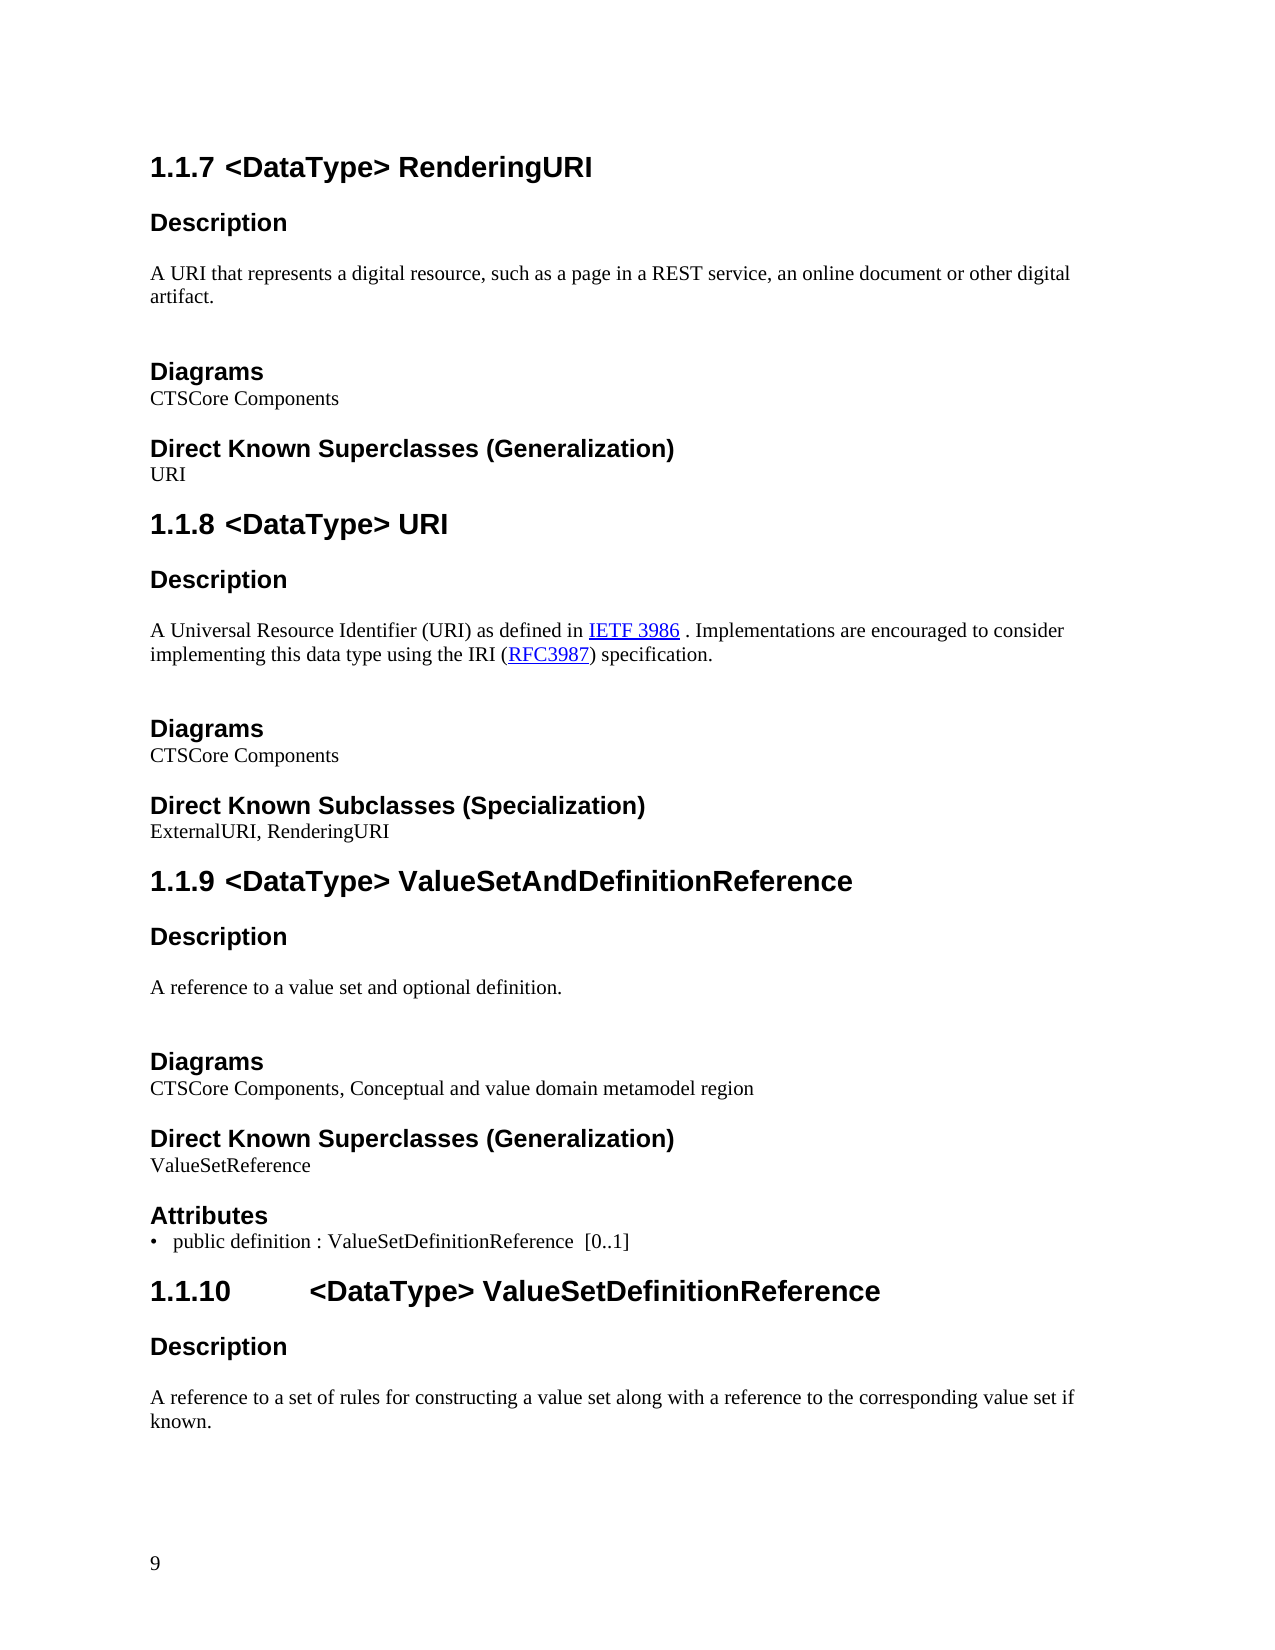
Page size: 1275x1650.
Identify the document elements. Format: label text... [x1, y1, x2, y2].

text A reference to a set of rules for constructing a value set along with a reference to the corresponding value set if known. [150, 1385, 1125, 1433]
text Diagrams [150, 1047, 1125, 1076]
text ValueSetReference [150, 1153, 1125, 1177]
text Description [150, 208, 1125, 236]
text A reference to a value set and optional definition. [150, 975, 1125, 999]
text Direct Known Superclasses (Generalization) [150, 433, 1125, 462]
text Description [150, 922, 1125, 951]
text Diagrams [150, 357, 1125, 385]
subtitle <DataType> URI [150, 507, 1125, 541]
text Direct Known Subclasses (Specialization) [150, 791, 1125, 819]
text Description [150, 565, 1125, 593]
subtitle <DataType> RenderingURI [150, 150, 1125, 183]
text Diagrams [150, 714, 1125, 743]
text A URI that represents a digital resource, such as a page in a REST service, an online document or other digital artifact. [150, 260, 1125, 308]
text Attributes [150, 1201, 1125, 1229]
subtitle <DataType> ValueSetDefinitionReference [150, 1274, 1125, 1308]
text ExternalURI, RenderingURI [150, 819, 1125, 843]
text • public definition : ValueSetDefinitionReference [0..1] [150, 1229, 1125, 1253]
text URI [150, 462, 1125, 486]
text CTSCore Components [150, 385, 1125, 409]
text CTSCore Components, Conceptual and value domain metamodel region [150, 1076, 1125, 1100]
text Description [150, 1332, 1125, 1361]
text A Universal Resource Identifier (URI) as defined in IETF 3986 . Implementations are encouraged to consider implementing this data type using the IRI (RFC3987) specification. [150, 618, 1125, 666]
subtitle <DataType> ValueSetAndDefinitionReference [150, 864, 1125, 898]
text CTSCore Components [150, 743, 1125, 767]
text Direct Known Superclasses (Generalization) [150, 1124, 1125, 1153]
